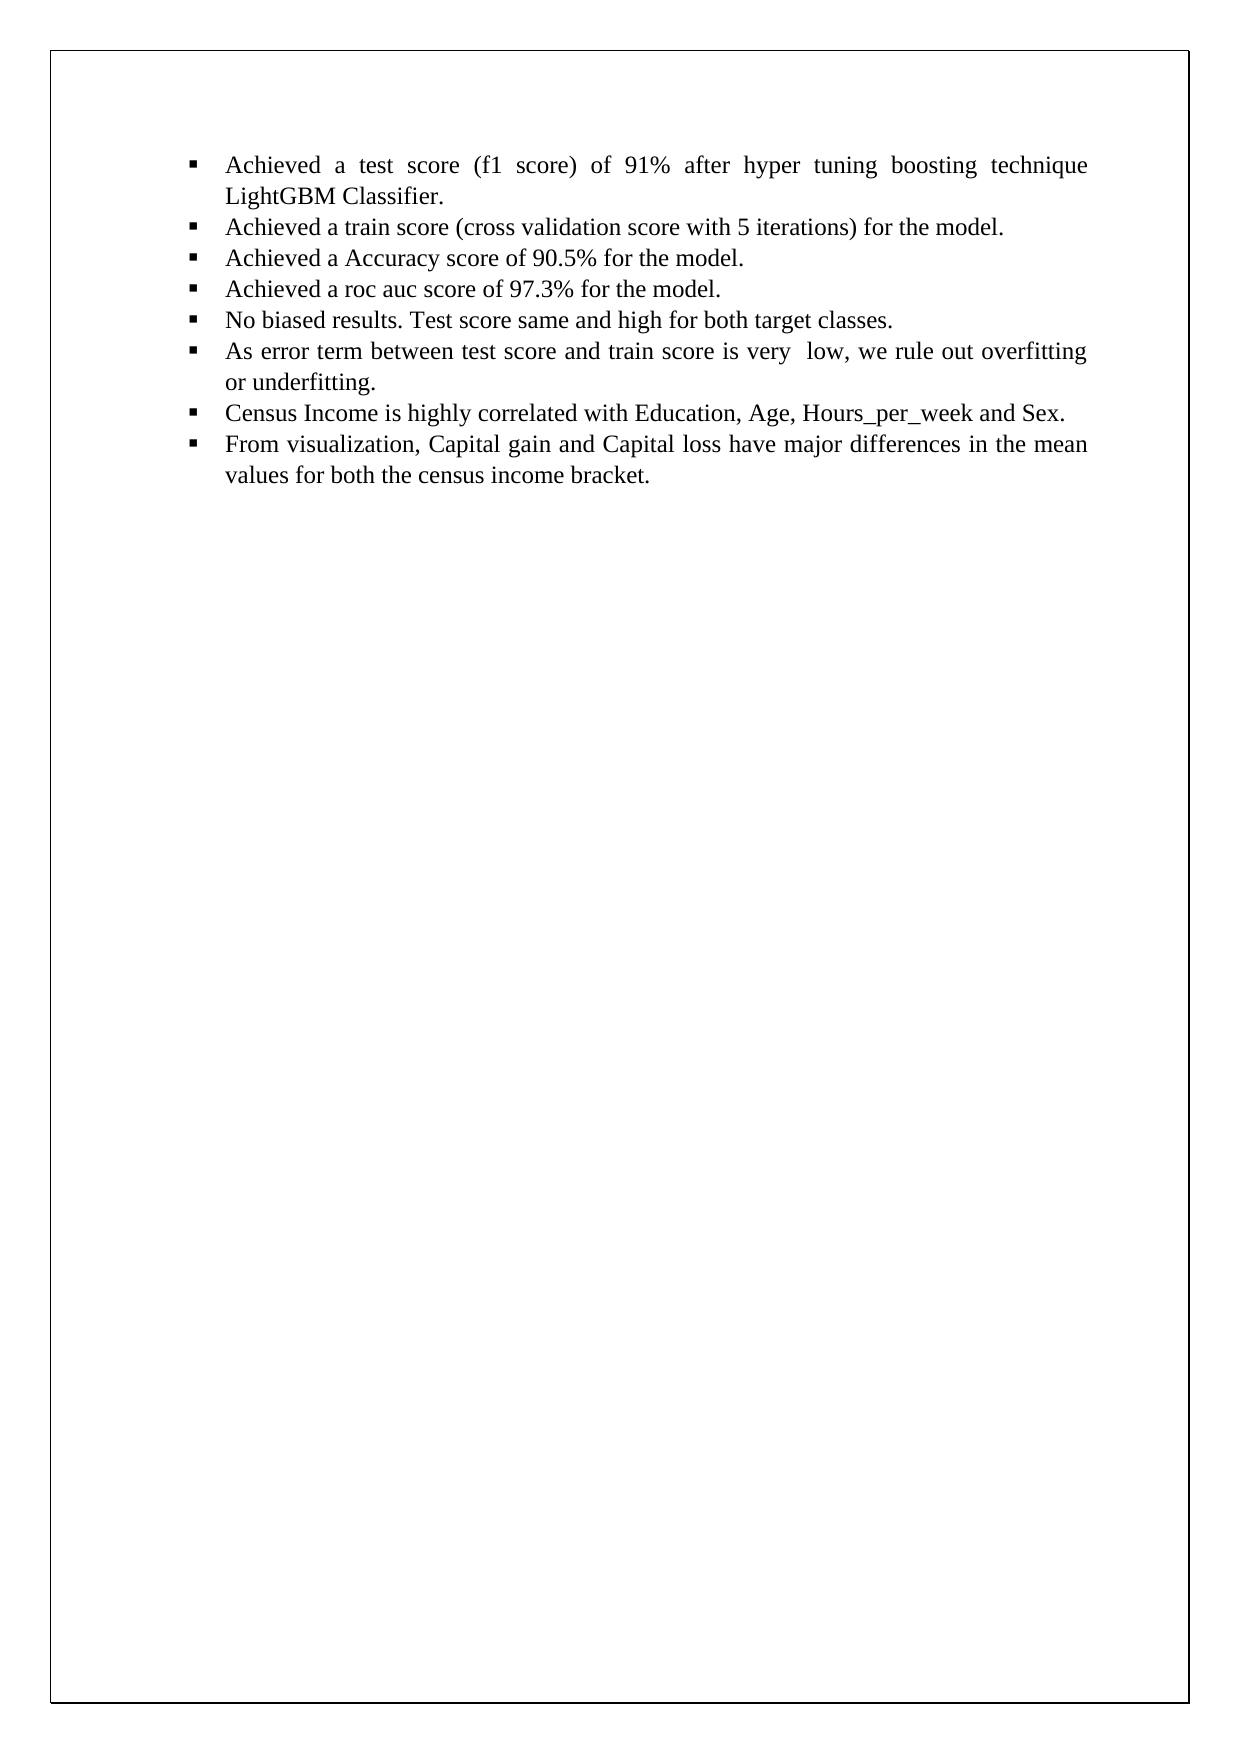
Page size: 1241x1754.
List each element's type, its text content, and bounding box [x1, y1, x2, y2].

list No biased results. Test score same and high for both target classes. [187, 305, 1089, 334]
list Census Income is highly correlated with Education, Age, Hours_per_week and Sex. [187, 398, 1089, 427]
list Achieved a train score (cross validation score with 5 iterations) for the model. [187, 212, 1089, 241]
list Achieved a test score (f1 score) of 91% after hyper tuning boosting technique LightGBM Classifier. [187, 150, 1089, 210]
list From visualization, Capital gain and Capital loss have major differences in the mean values for both the census income bracket. [187, 429, 1089, 489]
list As error term between test score and train score is very low, we rule out overfitting or underfitting. [187, 336, 1089, 396]
list Achieved a Accuracy score of 90.5% for the model. [187, 243, 1089, 272]
list Achieved a roc auc score of 97.3% for the model. [187, 274, 1089, 303]
